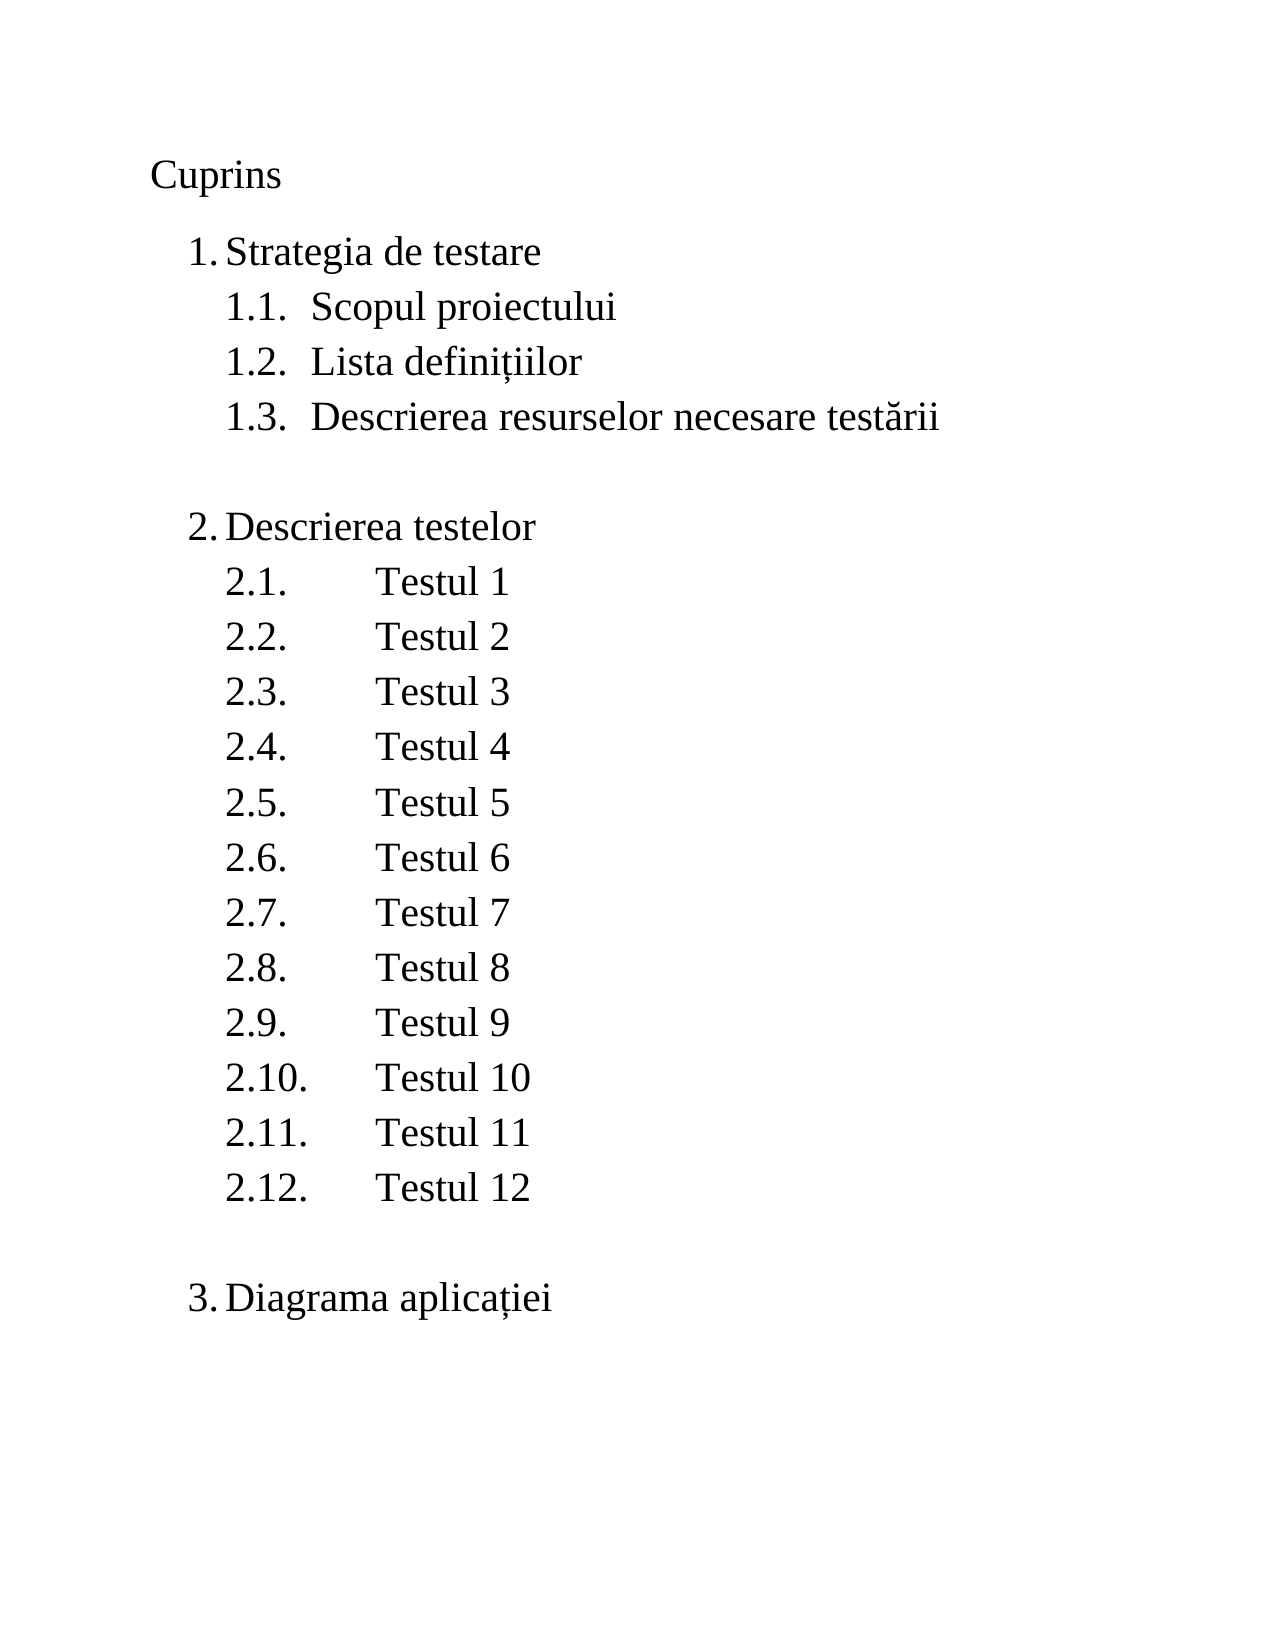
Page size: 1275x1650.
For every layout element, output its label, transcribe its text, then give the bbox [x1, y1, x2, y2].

list Testul 2 [225, 612, 1125, 659]
list Descrierea testelor [187, 501, 1125, 549]
list Testul 5 [225, 777, 1125, 825]
list Testul 10 [225, 1052, 1125, 1100]
list Descrierea resurselor necesare testării [225, 391, 1125, 439]
list Testul 8 [225, 942, 1125, 990]
list Testul 7 [225, 887, 1125, 935]
list Scopul proiectului [225, 281, 1125, 329]
list Testul 9 [225, 997, 1125, 1045]
list Testul 6 [225, 832, 1125, 880]
list Testul 12 [225, 1163, 1125, 1211]
list Testul 4 [225, 722, 1125, 770]
list Testul 3 [225, 667, 1125, 715]
list Strategia de testare [187, 226, 1125, 274]
list Lista definițiilor [225, 336, 1125, 384]
list Diagrama aplicației [187, 1273, 1125, 1321]
list Testul 1 [225, 557, 1125, 604]
text Cuprins [150, 150, 1125, 198]
list Testul 11 [225, 1108, 1125, 1156]
